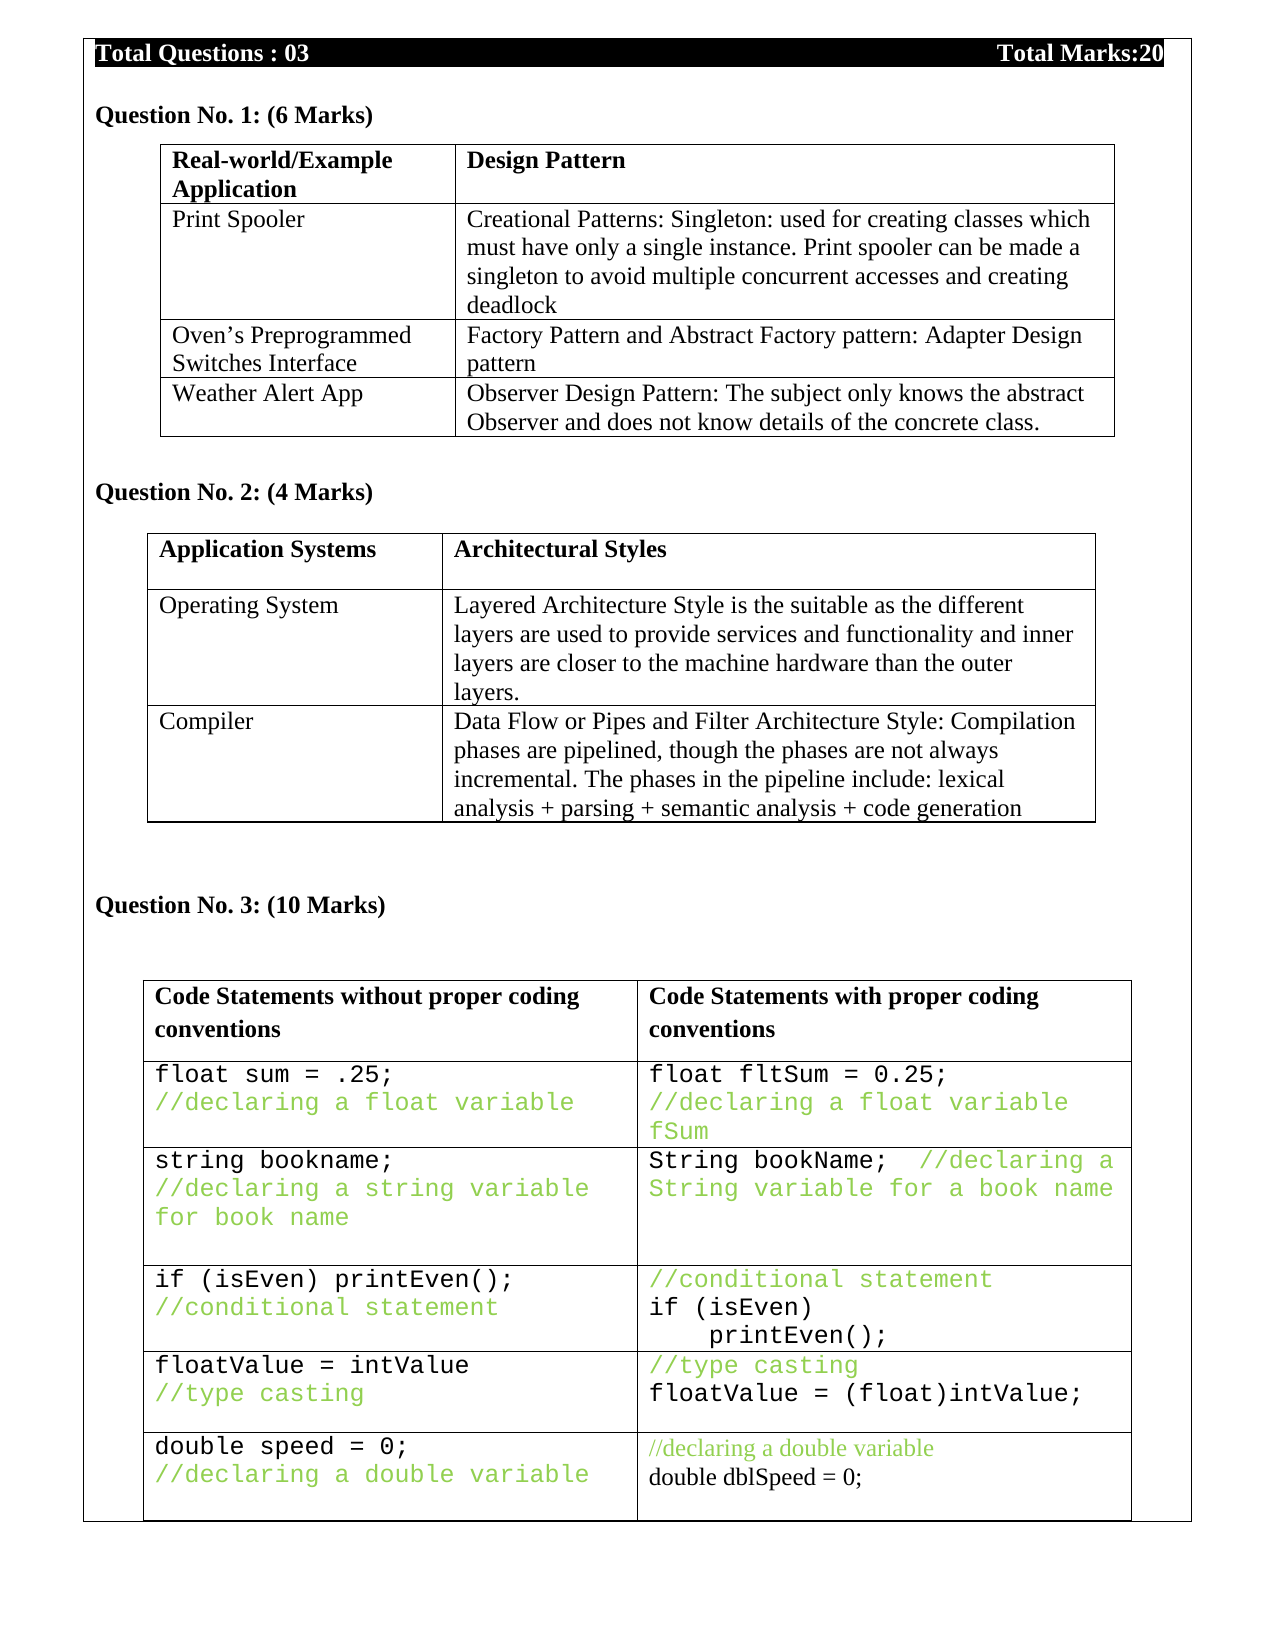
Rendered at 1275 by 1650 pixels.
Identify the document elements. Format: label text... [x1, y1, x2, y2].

table_cell Total Questions : 03 Total Marks:20 Question No. 1: (6 Marks) Question No. 2: (4 Marks) Question No. 3: (10 Marks) [84, 39, 1191, 1521]
